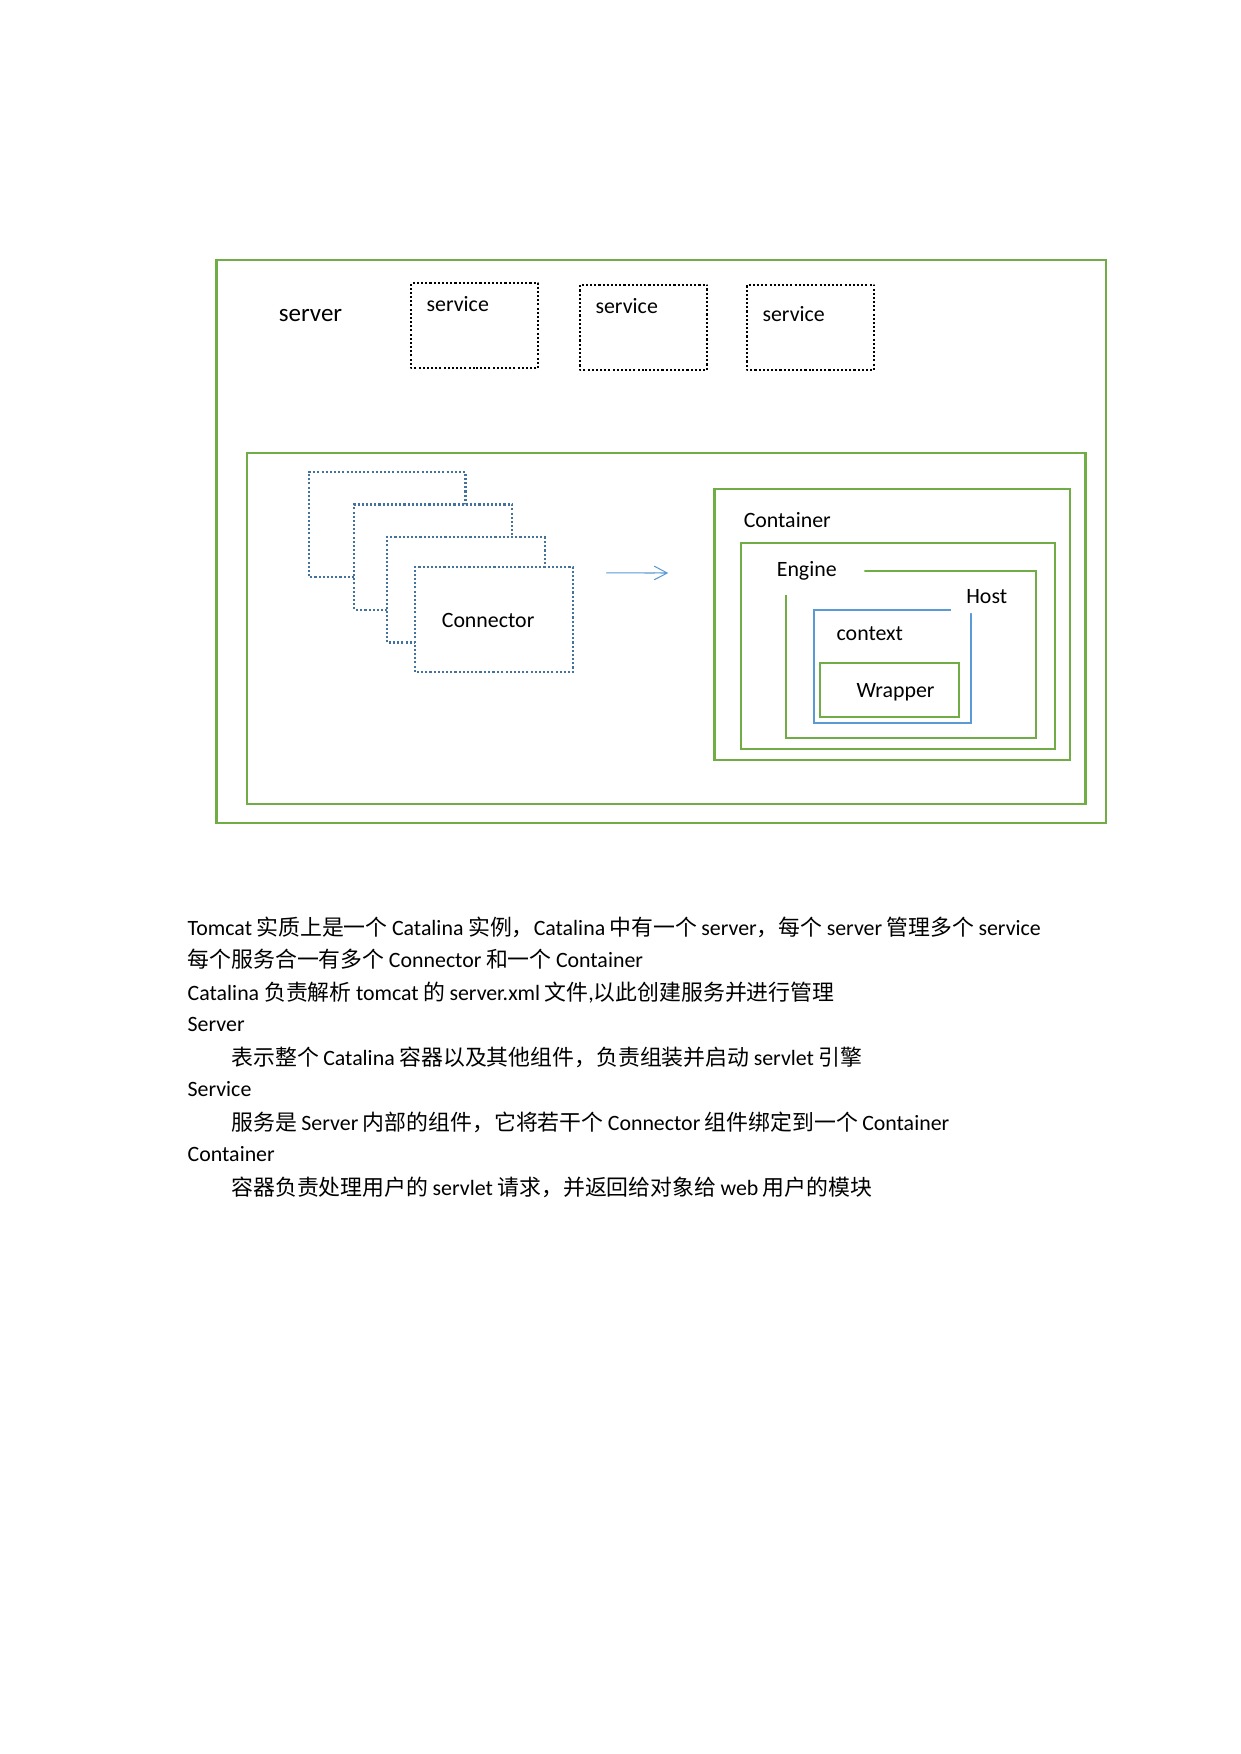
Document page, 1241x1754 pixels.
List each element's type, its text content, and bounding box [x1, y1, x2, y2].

text Catalina 负责解析tomcat的server.xml文件,以此创建服务并进行管理 [187, 974, 1053, 1007]
text Service [187, 1072, 1053, 1104]
text 每个服务合一有多个Connector和一个Container [187, 942, 1053, 974]
text 服务是Server内部的组件，它将若干个Connector组件绑定到一个Container [187, 1104, 1053, 1137]
text Server [187, 1007, 1053, 1039]
text 容器负责处理用户的servlet请求，并返回给对象给web用户的模块 [187, 1169, 1053, 1202]
text 表示整个Catalina容器以及其他组件，负责组装并启动servlet引擎 [187, 1039, 1053, 1072]
text Tomcat实质上是一个Catalina实例，Catalina中有一个server，每个server管理多个service [187, 909, 1053, 942]
text Container [187, 1137, 1053, 1169]
